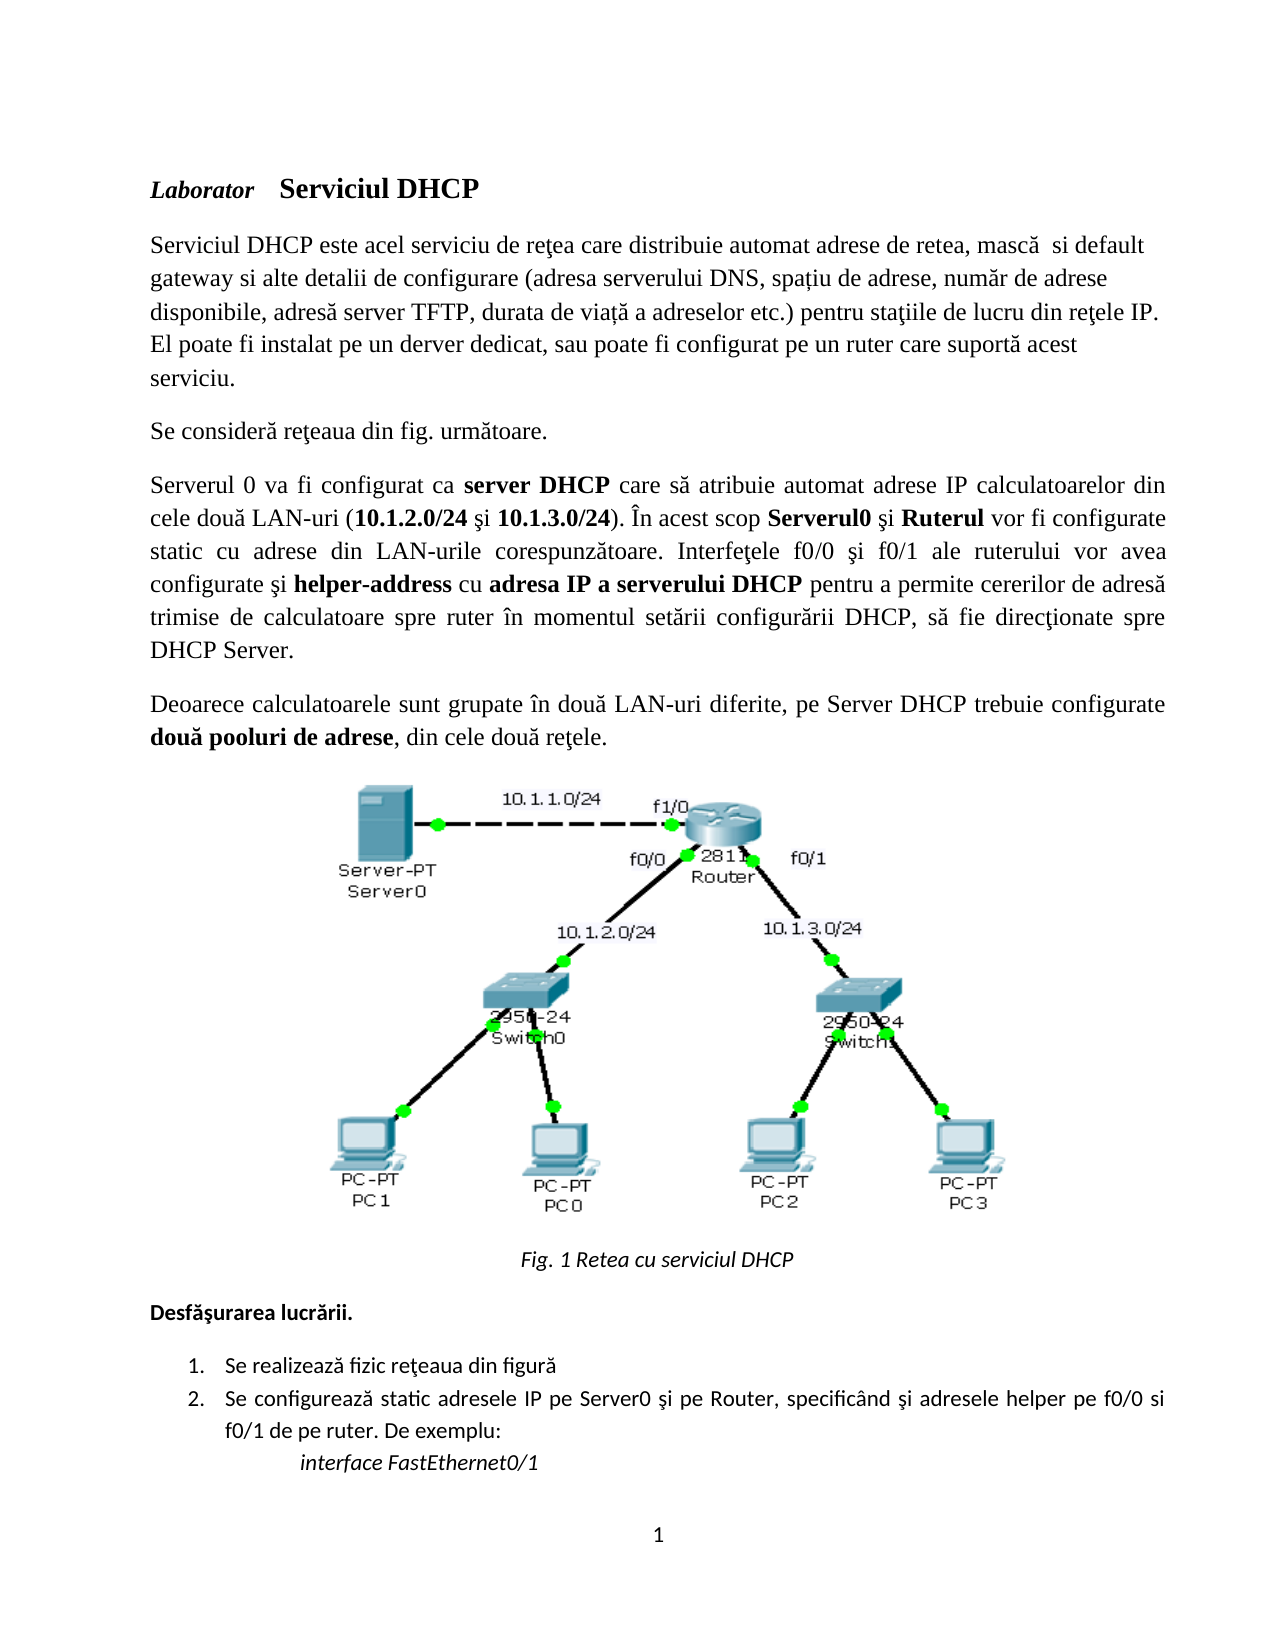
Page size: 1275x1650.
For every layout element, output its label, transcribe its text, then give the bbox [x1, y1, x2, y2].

text Se consideră reţeaua din fig. următoare. [150, 416, 1167, 445]
text Deoarece calculatoarele sunt grupate în două LAN-uri diferite, pe Server DHCP trebuie configurate două pooluri de adrese, din cele două reţele. [150, 689, 1167, 751]
text Fig. 1 Retea cu serviciul DHCP [150, 1246, 1167, 1273]
text Desfăşurarea lucrării. [150, 1298, 1167, 1327]
text Laborator Serviciul DHCP [150, 171, 1167, 205]
list Se realizează fizic reţeaua din figură [187, 1352, 1167, 1379]
text Serviciul DHCP este acel serviciu de reţea care distribuie automat adrese de retea, mască si default gateway si alte detalii de configurare (adresa serverului DNS, spațiu de adrese, număr de adrese disponibile, adresă server TFTP, durata de viață a adreselor etc.) pentru staţiile de lucru din reţele IP. El poate fi instalat pe un derver dedicat, sau poate fi configurat pe un ruter care suportă acest serviciu. [150, 231, 1167, 391]
picture [299, 776, 1018, 1221]
list interface FastEthernet0/1 [300, 1448, 1167, 1476]
text Serverul 0 va fi configurat ca server DHCP care să atribuie automat adrese IP calculatoarelor din cele două LAN-uri (10.1.2.0/24 şi 10.1.3.0/24). În acest scop Serverul0 şi Ruterul vor fi configurate static cu adrese din LAN-urile corespunzătoare. Interfeţele f0/0 şi f0/1 ale ruterului vor avea configurate şi helper-address cu adresa IP a serverului DHCP pentru a permite cererilor de adresă trimise de calculatoare spre ruter în momentul setării configurării DHCP, să fie direcţionate spre DHCP Server. [150, 470, 1167, 664]
list Se configurează static adresele IP pe Server0 şi pe Router, specificând şi adresele helper pe f0/0 si f0/1 de pe ruter. De exemplu: [187, 1384, 1167, 1444]
